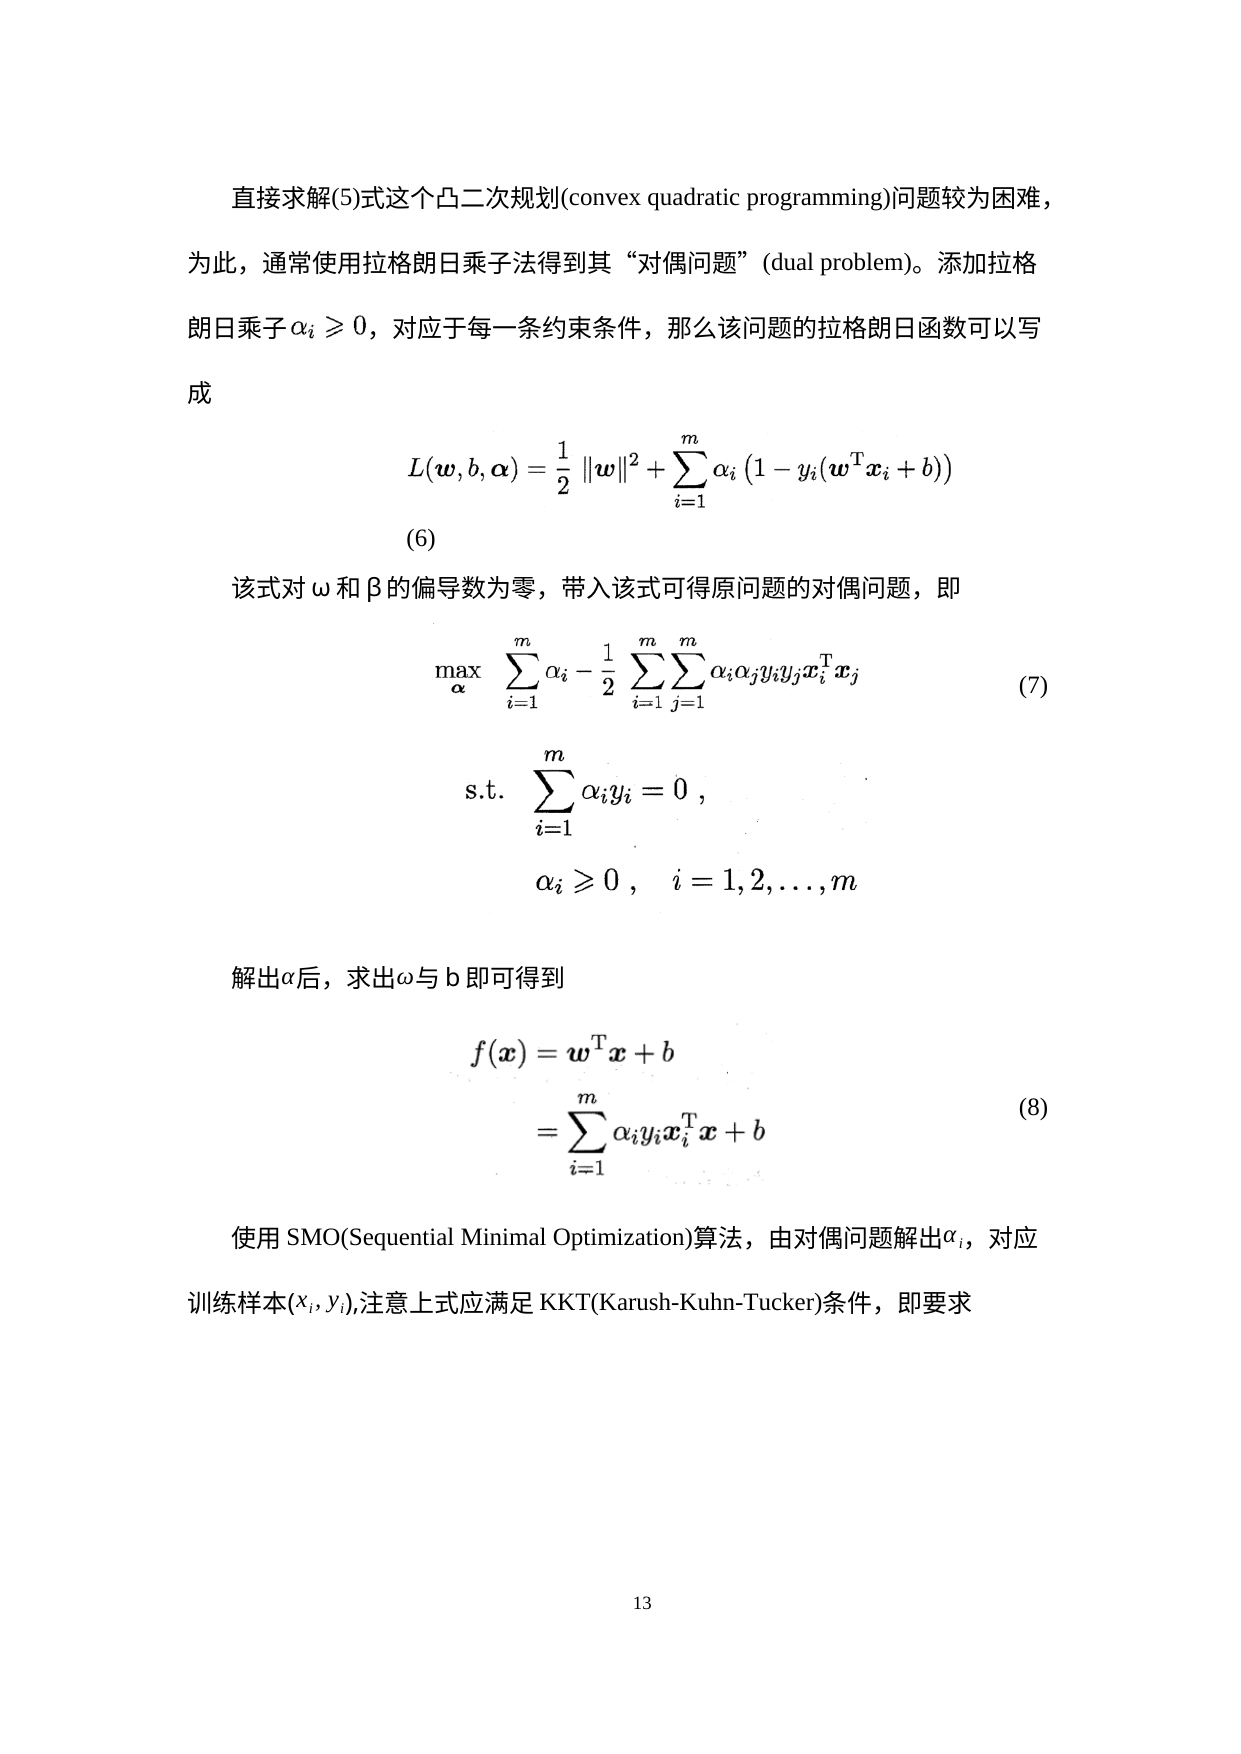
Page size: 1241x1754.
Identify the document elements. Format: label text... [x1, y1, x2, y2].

text 直接求解(5)式这个凸二次规划(convex quadratic programming)问题较为困难，为此，通常使用拉格朗日乘子法得到其“对偶问题”(dual problem)。添加拉格朗日乘子，对应于每一条约束条件，那么该问题的拉格朗日函数可以写成 [187, 164, 1053, 424]
picture [406, 619, 881, 738]
picture [406, 424, 966, 513]
text 使用SMO(Sequential Minimal Optimization)算法，由对偶问题解出，对应训练样本(),注意上式应满足KKT(Karush-Kuhn-Tucker)条件，即要求 [187, 1204, 1053, 1334]
text 该式对ω和β的偏导数为零，带入该式可得原问题的对偶问题，即 [187, 554, 1053, 619]
text 解出后，求出与b即可得到 [187, 944, 1053, 1009]
picture [450, 1009, 774, 1187]
picture [450, 749, 869, 914]
picture [287, 305, 367, 341]
